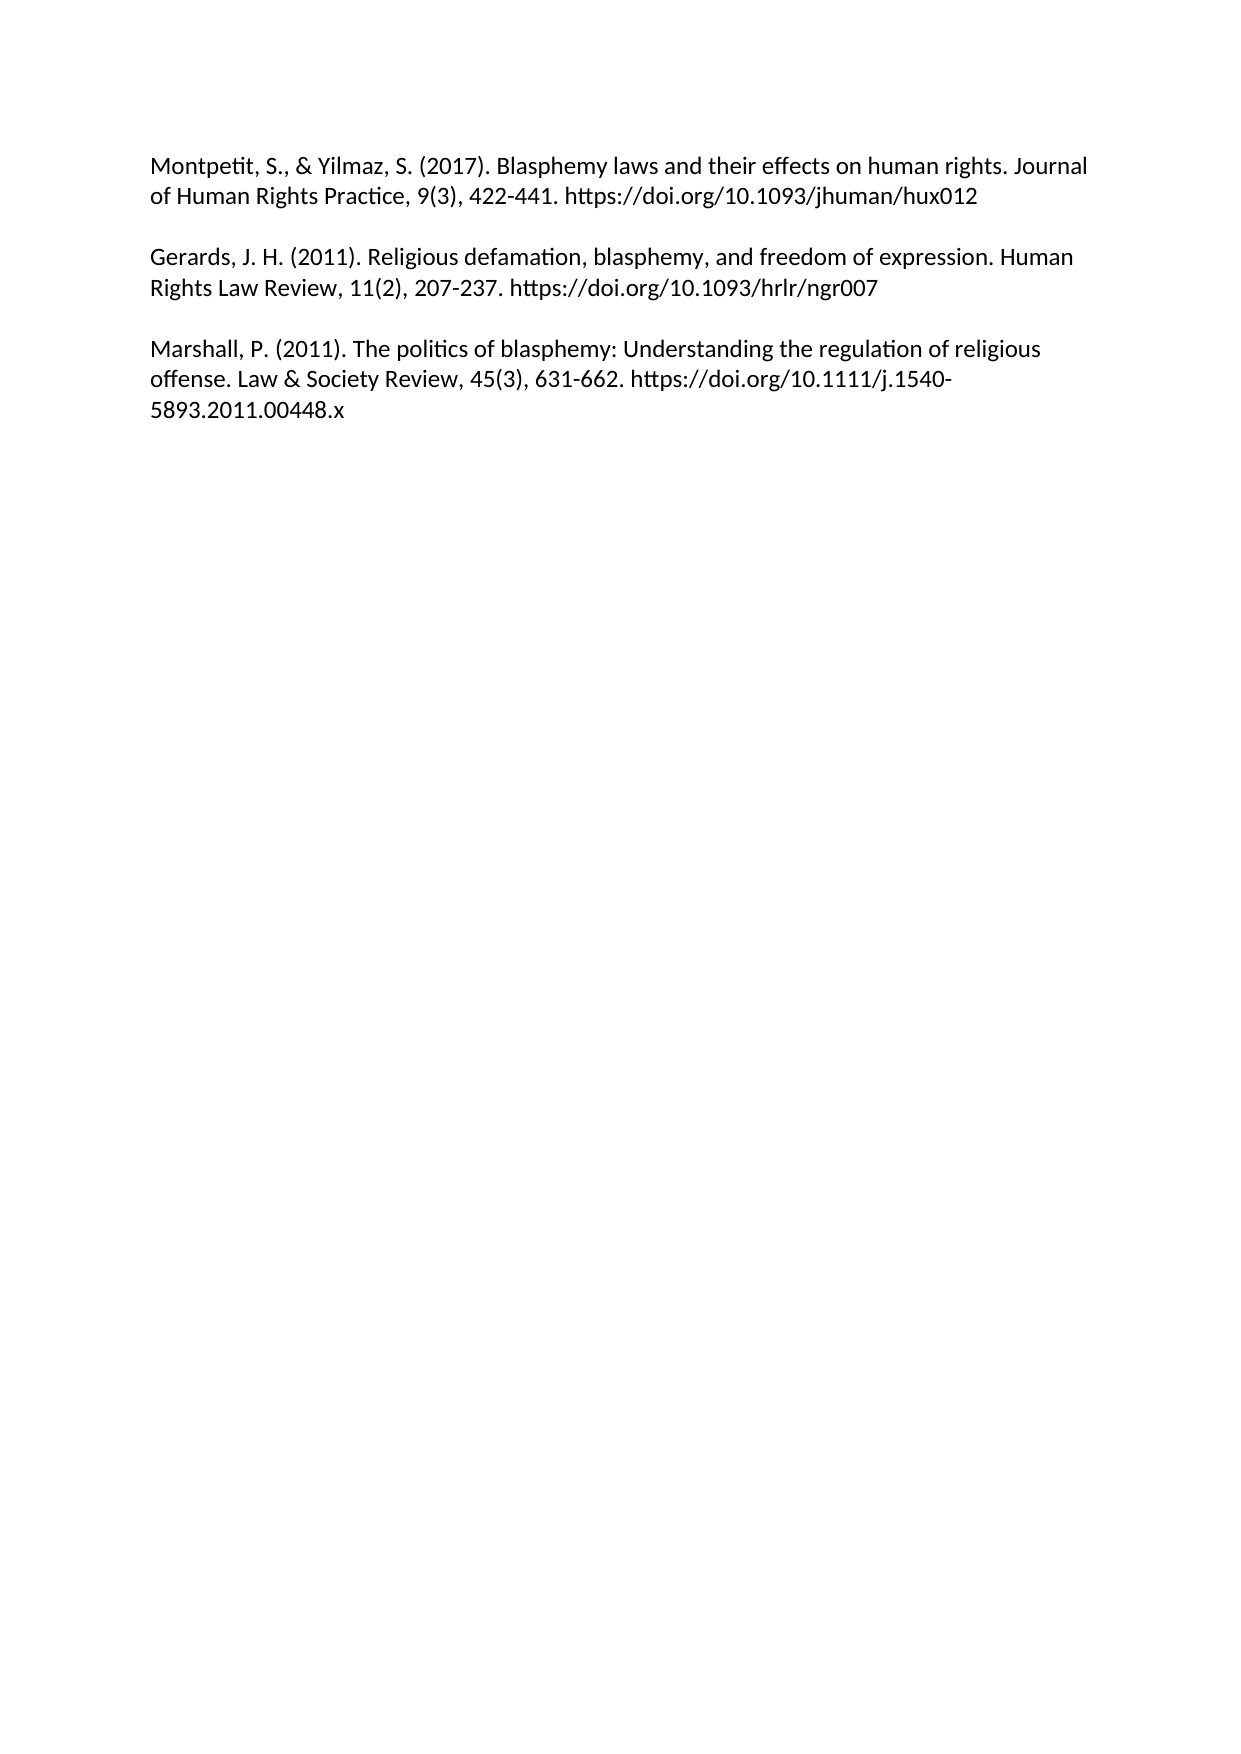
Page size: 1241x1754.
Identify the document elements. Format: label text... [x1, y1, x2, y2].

text Gerards, J. H. (2011). Religious defamation, blasphemy, and freedom of expression. Human Rights Law Review, 11(2), 207-237. https://doi.org/10.1093/hrlr/ngr007 [150, 242, 1090, 303]
text Marshall, P. (2011). The politics of blasphemy: Understanding the regulation of religious offense. Law & Society Review, 45(3), 631-662. https://doi.org/10.1111/j.1540-5893.2011.00448.x [150, 333, 1090, 425]
text Montpetit, S., & Yilmaz, S. (2017). Blasphemy laws and their effects on human rights. Journal of Human Rights Practice, 9(3), 422-441. https://doi.org/10.1093/jhuman/hux012 [150, 150, 1090, 211]
